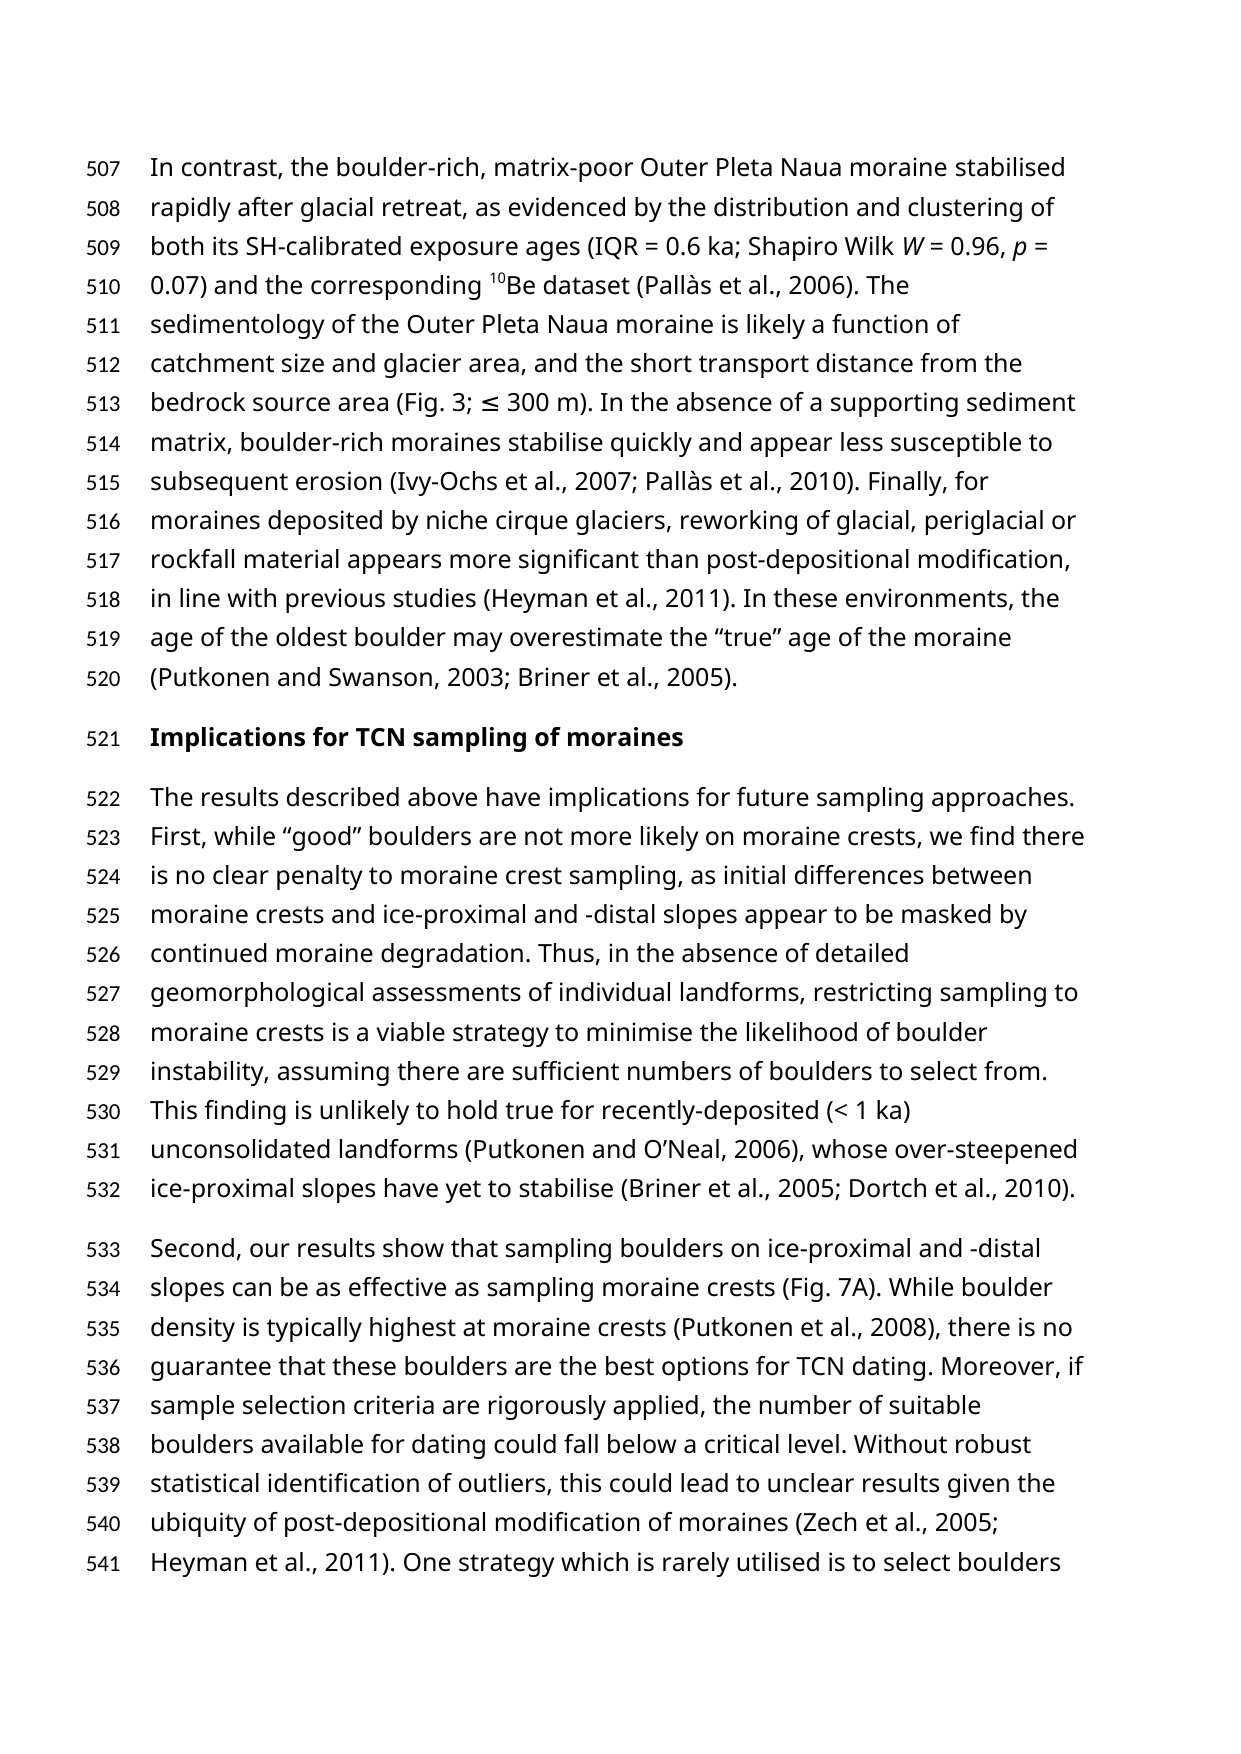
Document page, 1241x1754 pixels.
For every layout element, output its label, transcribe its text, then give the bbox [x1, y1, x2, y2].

text In contrast, the boulder-rich, matrix-poor Outer Pleta Naua moraine stabilised rapidly after glacial retreat, as evidenced by the distribution and clustering of both its SH-calibrated exposure ages (IQR = 0.6 ka; Shapiro Wilk W = 0.96, p = 0.07) and the corresponding 10Be dataset (Pallàs et al., 2006). The sedimentology of the Outer Pleta Naua moraine is likely a function of catchment size and glacier area, and the short transport distance from the bedrock source area (Fig. 3; ≤ 300 m). In the absence of a supporting sediment matrix, boulder-rich moraines stabilise quickly and appear less susceptible to subsequent erosion (Ivy-Ochs et al., 2007; Pallàs et al., 2010). Finally, for moraines deposited by niche cirque glaciers, reworking of glacial, periglacial or rockfall material appears more significant than post-depositional modification, in line with previous studies (Heyman et al., 2011). In these environments, the age of the oldest boulder may overestimate the “true” age of the moraine (Putkonen and Swanson, 2003; Briner et al., 2005). [150, 150, 1090, 693]
text The results described above have implications for future sampling approaches. First, while “good” boulders are not more likely on moraine crests, we find there is no clear penalty to moraine crest sampling, as initial differences between moraine crests and ice-proximal and -distal slopes appear to be masked by continued moraine degradation. Thus, in the absence of detailed geomorphological assessments of individual landforms, restricting sampling to moraine crests is a viable strategy to minimise the likelihood of boulder instability, assuming there are sufficient numbers of boulders to select from. This finding is unlikely to hold true for recently-deposited (< 1 ka) unconsolidated landforms (Putkonen and O’Neal, 2006), whose over-steepened ice-proximal slopes have yet to stabilise (Briner et al., 2005; Dortch et al., 2010). [150, 779, 1090, 1205]
text Implications for TCN sampling of moraines [150, 719, 1090, 753]
